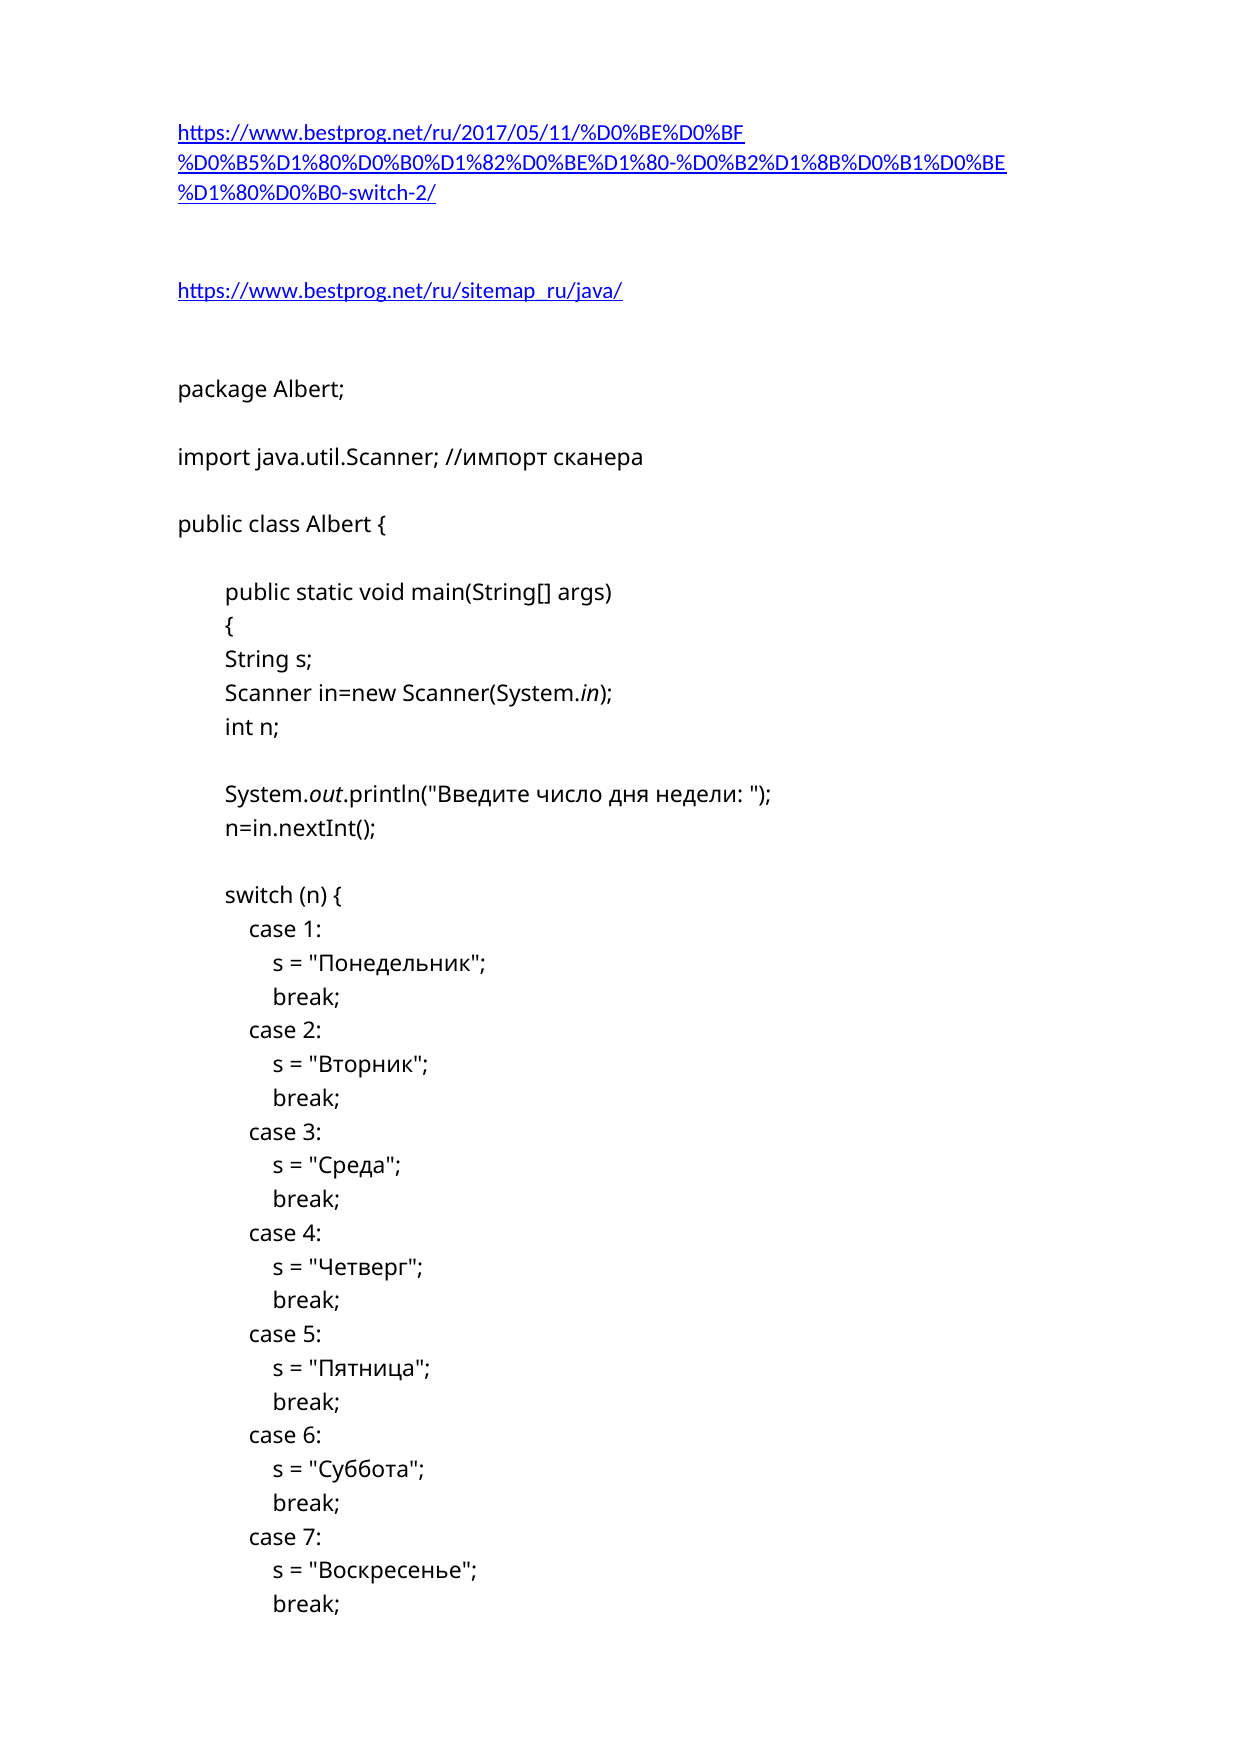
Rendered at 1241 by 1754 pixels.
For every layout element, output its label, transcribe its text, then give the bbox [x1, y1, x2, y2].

text https://www.bestprog.net/ru/sitemap_ru/java/ [177, 276, 1152, 304]
text https://www.bestprog.net/ru/2017/05/11/%D0%BE%D0%BF%D0%B5%D1%80%D0%B0%D1%82%D0%BE%D1%80-%D0%B2%D1%8B%D0%B1%D0%BE%D1%80%D0%B0-switch-2/ [177, 118, 1152, 207]
